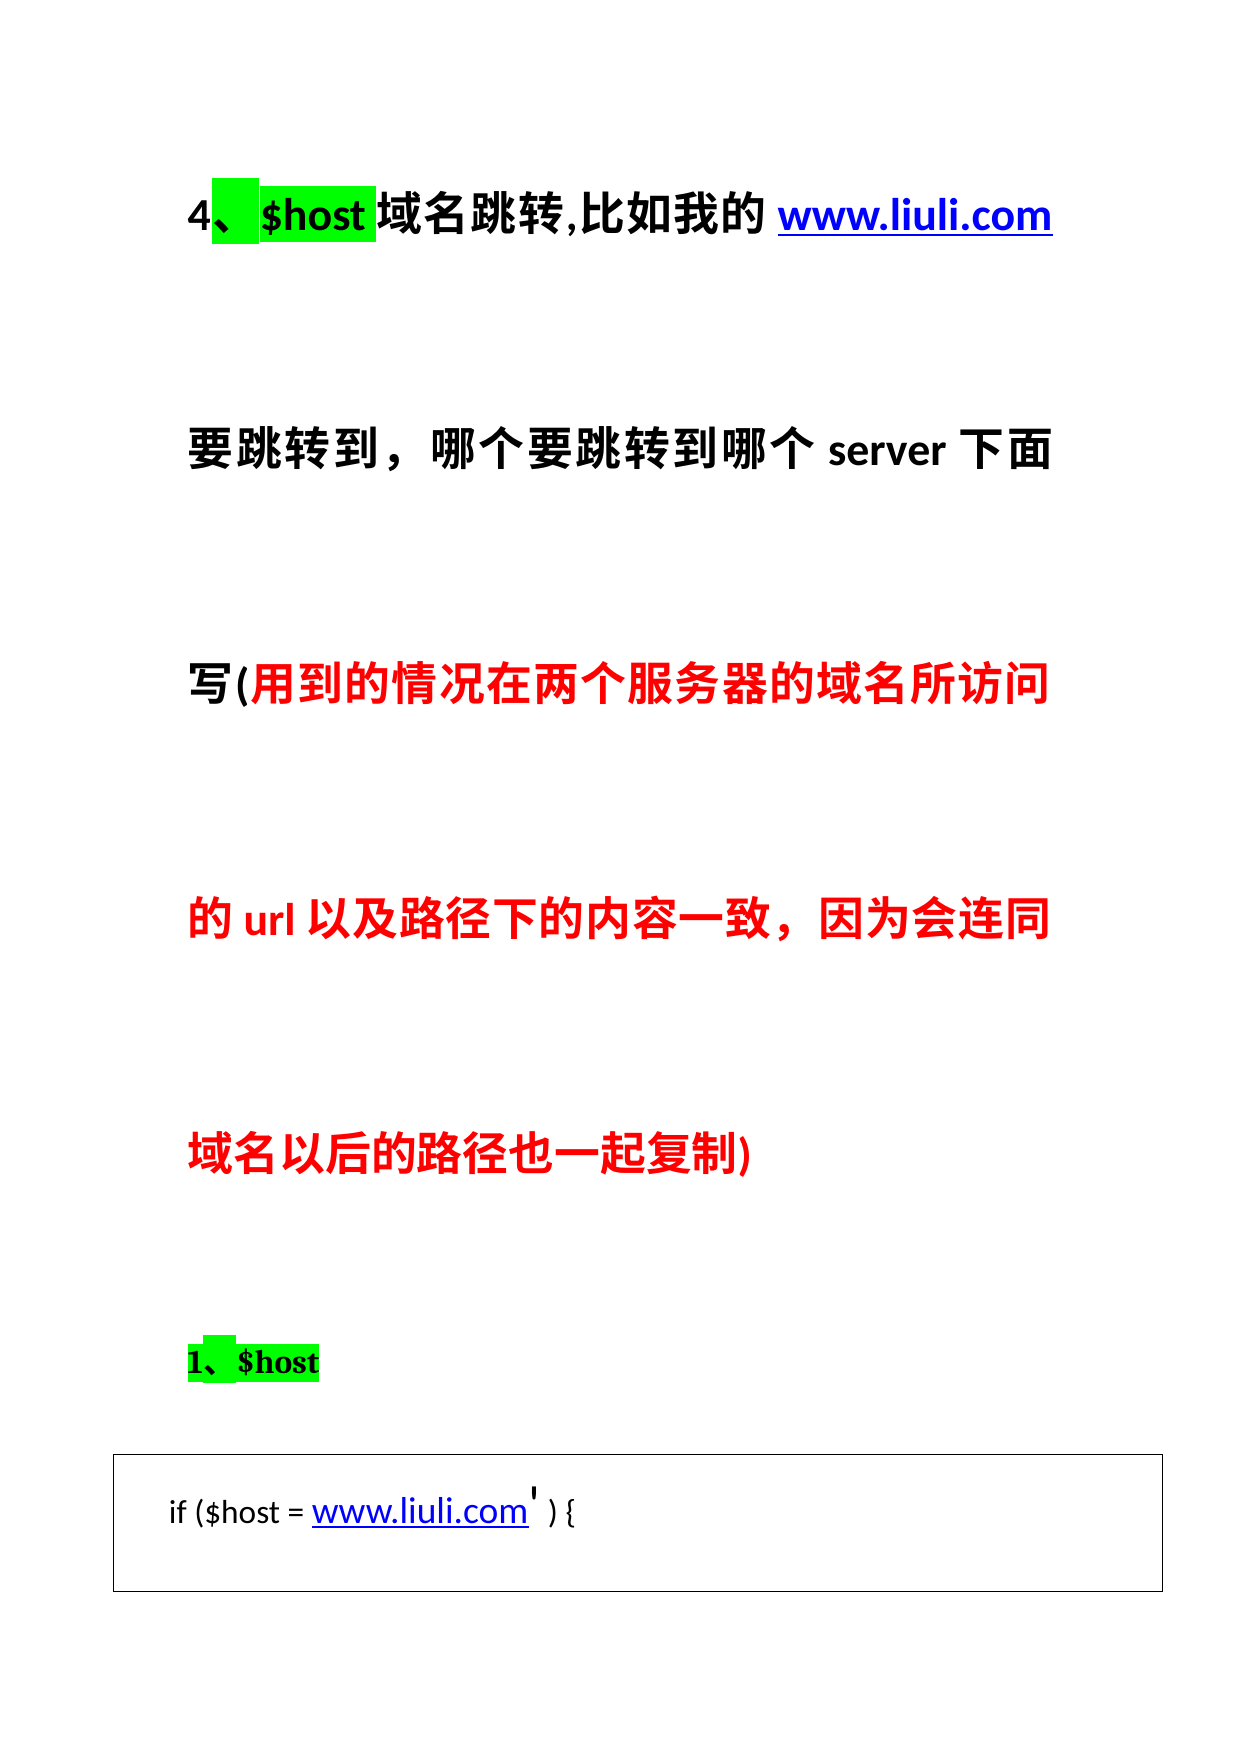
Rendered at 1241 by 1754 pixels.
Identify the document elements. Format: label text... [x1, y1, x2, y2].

subtitle 4、$host域名跳转,比如我的www.liuli.com 要跳转到，哪个要跳转到哪个server下面写(用到的情况在两个服务器的域名所访问的url以及路径下的内容一致，因为会连同域名以后的路径也一起复制) [187, 162, 1053, 1199]
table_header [114, 1455, 1162, 1591]
subtitle 1、$host [187, 1327, 1053, 1392]
